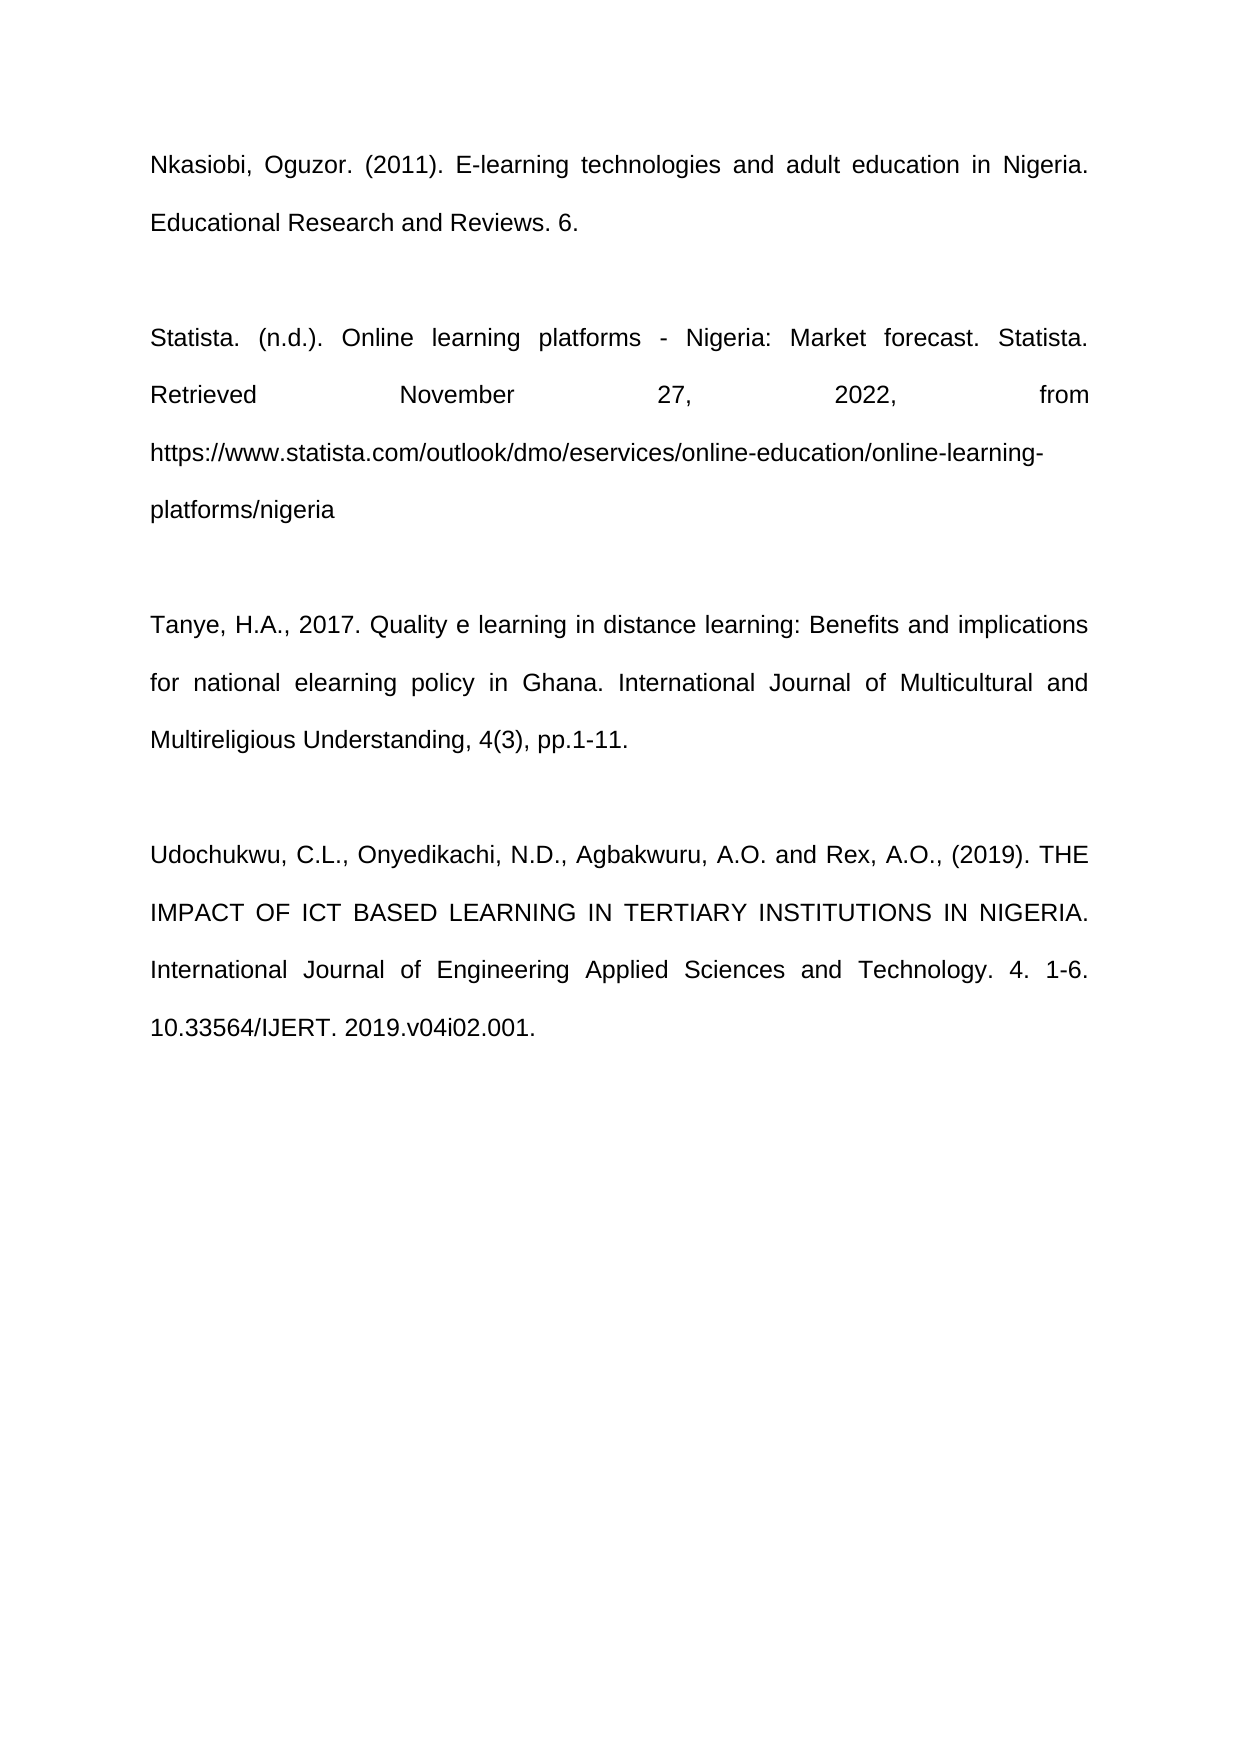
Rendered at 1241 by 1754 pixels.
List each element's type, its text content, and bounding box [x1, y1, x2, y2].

text Statista. (n.d.). Online learning platforms - Nigeria: Market forecast. Statista. Retrieved November 27, 2022, from https://www.statista.com/outlook/dmo/eservices/online-education/online-learning-platforms/nigeria [150, 322, 1090, 524]
text Nkasiobi, Oguzor. (2011). E-learning technologies and adult education in Nigeria. Educational Research and Reviews. 6. [150, 150, 1090, 236]
text Tanye, H.A., 2017. Quality e learning in distance learning: Benefits and implications for national elearning policy in Ghana. International Journal of Multicultural and Multireligious Understanding, 4(3), pp.1-11. [150, 610, 1090, 754]
text Udochukwu, C.L., Onyedikachi, N.D., Agbakwuru, A.O. and Rex, A.O., (2019). THE IMPACT OF ICT BASED LEARNING IN TERTIARY INSTITUTIONS IN NIGERIA. International Journal of Engineering Applied Sciences and Technology. 4. 1-6. 10.33564/IJERT. 2019.v04i02.001. [150, 840, 1090, 1041]
